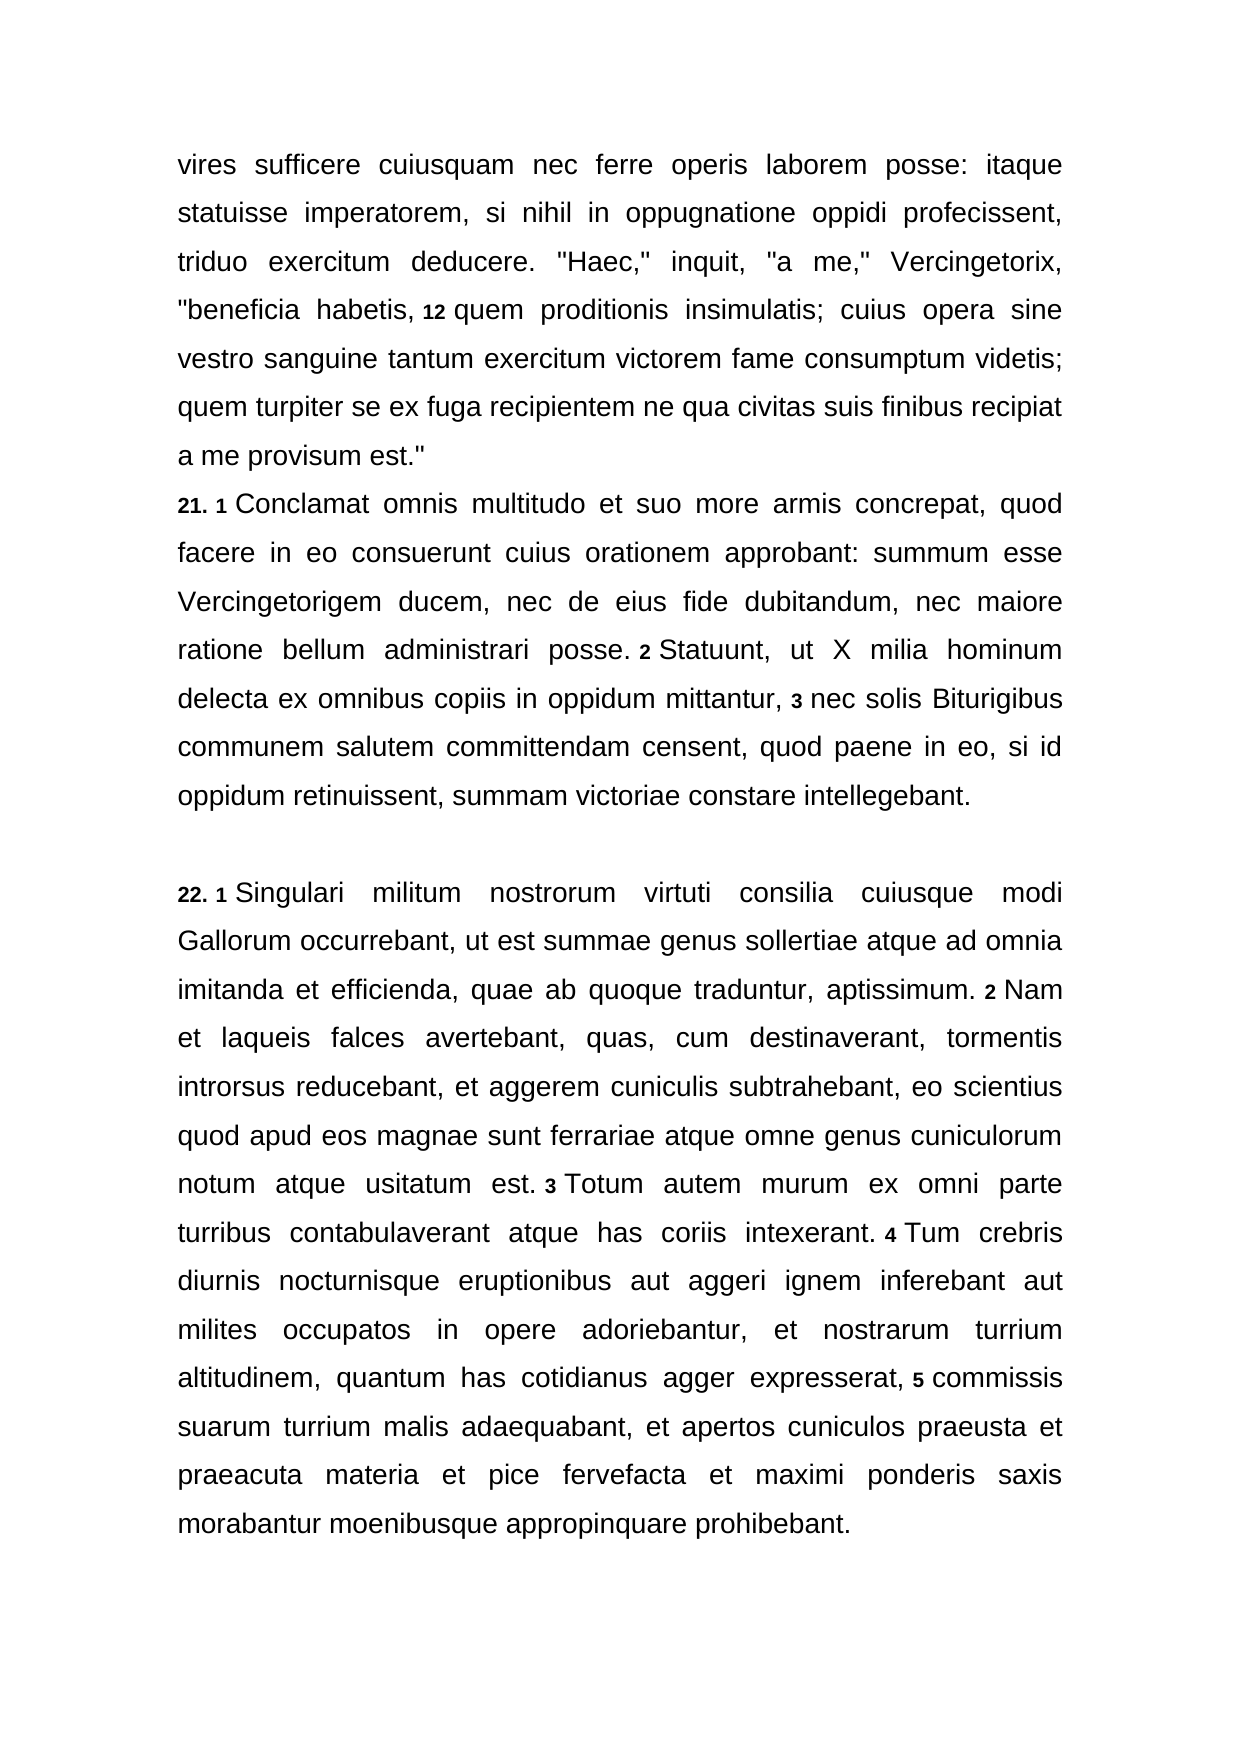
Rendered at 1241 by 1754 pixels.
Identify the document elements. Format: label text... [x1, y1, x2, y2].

text 22. 1 Singulari militum nostrorum virtuti consilia cuiusque modi Gallorum occurrebant, ut est summae genus sollertiae atque ad omnia imitanda et efficienda, quae ab quoque traduntur, aptissimum. 2 Nam et laqueis falces avertebant, quas, cum destinaverant, tormentis introrsus reducebant, et aggerem cuniculis subtrahebant, eo scientius quod apud eos magnae sunt ferrariae atque omne genus cuniculorum notum atque usitatum est. 3 Totum autem murum ex omni parte turribus contabulaverant atque has coriis intexerant. 4 Tum crebris diurnis nocturnisque eruptionibus aut aggeri ignem inferebant aut milites occupatos in opere adoriebantur, et nostrarum turrium altitudinem, quantum has cotidianus agger expresserat, 5 commissis suarum turrium malis adaequabant, et apertos cuniculos praeusta et praeacuta materia et pice fervefacta et maximi ponderis saxis morabantur moenibusque appropinquare prohibebant. [177, 876, 1063, 1539]
text 21. 1 Conclamat omnis multitudo et suo more armis concrepat, quod facere in eo consuerunt cuius orationem approbant: summum esse Vercingetorigem ducem, nec de eius fide dubitandum, nec maiore ratione bellum administrari posse. 2 Statuunt, ut X milia hominum delecta ex omnibus copiis in oppidum mittantur, 3 nec solis Biturigibus communem salutem committendam censent, quod paene in eo, si id oppidum retinuissent, summam victoriae constare intellegebant. [177, 487, 1063, 811]
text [177, 148, 1063, 471]
